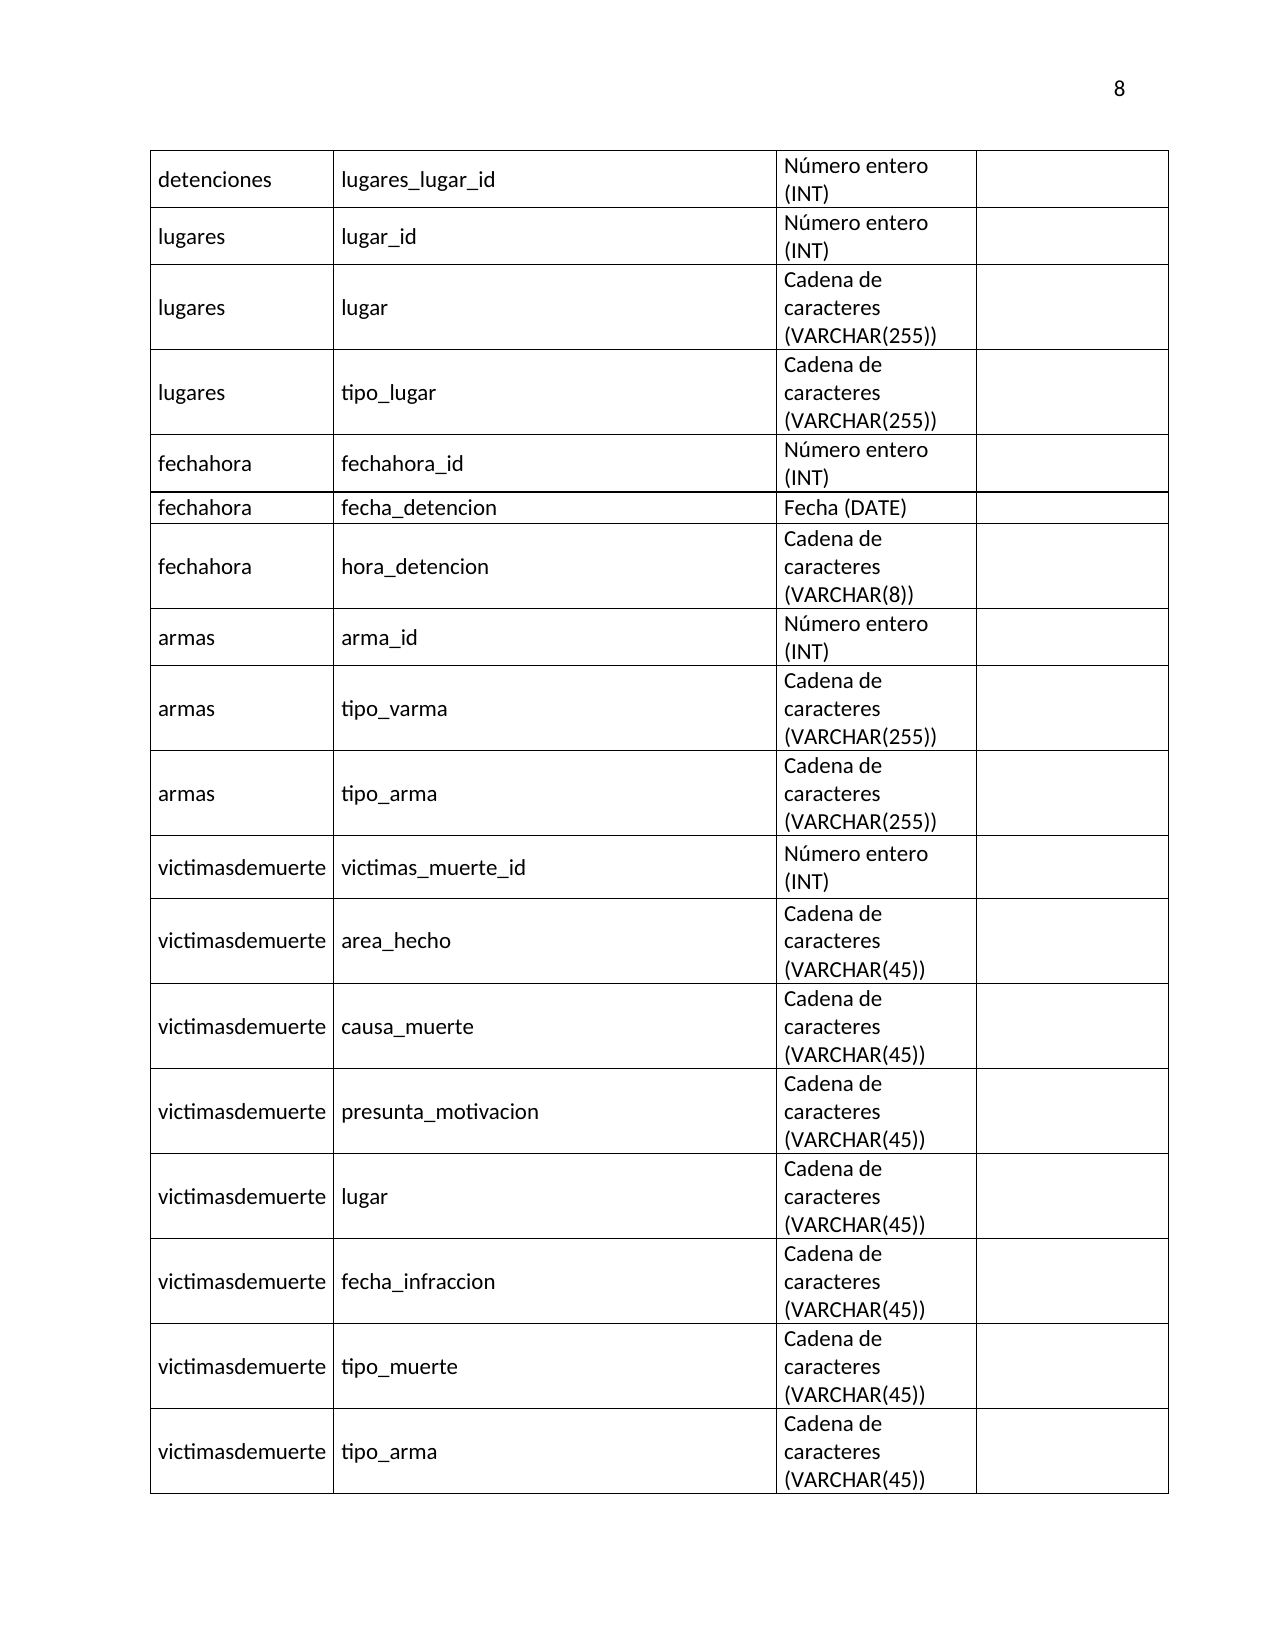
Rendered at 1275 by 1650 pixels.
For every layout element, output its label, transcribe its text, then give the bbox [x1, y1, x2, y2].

table_cell Cadena de caracteres (VARCHAR(45)) [777, 1069, 976, 1153]
table_cell victimasdemuerte [151, 1069, 333, 1153]
table_cell [977, 265, 1168, 349]
table_cell lugares [151, 208, 333, 264]
table_cell Número entero (INT) [777, 208, 976, 264]
table_cell victimasdemuerte [151, 1324, 333, 1408]
table_cell Cadena de caracteres (VARCHAR(45)) [777, 1239, 976, 1323]
table_cell victimas_muerte_id [334, 836, 776, 898]
table_cell [977, 666, 1168, 750]
table_cell [977, 208, 1168, 264]
table_cell lugares [151, 265, 333, 349]
table_cell [977, 1069, 1168, 1153]
table_cell [977, 984, 1168, 1068]
table_cell victimasdemuerte [151, 836, 333, 898]
table_cell [977, 751, 1168, 835]
table_cell Cadena de caracteres (VARCHAR(255)) [777, 350, 976, 434]
table_cell Fecha (DATE) [777, 493, 976, 523]
table_cell victimasdemuerte [151, 1239, 333, 1323]
table_cell [977, 1154, 1168, 1238]
table_cell Número entero (INT) [777, 609, 976, 665]
table_cell lugar [334, 1154, 776, 1238]
table_cell victimasdemuerte [151, 984, 333, 1068]
table_cell fechahora [151, 524, 333, 608]
table_cell [977, 836, 1168, 898]
table_cell [977, 350, 1168, 434]
table_cell causa_muerte [334, 984, 776, 1068]
table_cell [977, 1324, 1168, 1408]
table_cell fecha_infraccion [334, 1239, 776, 1323]
table_cell armas [151, 751, 333, 835]
table_cell detenciones [151, 151, 333, 207]
table_cell arma_id [334, 609, 776, 665]
table_cell [977, 899, 1168, 983]
table_cell presunta_motivacion [334, 1069, 776, 1153]
table_cell [977, 1239, 1168, 1323]
table_cell armas [151, 609, 333, 665]
table_cell Cadena de caracteres (VARCHAR(45)) [777, 1324, 976, 1408]
table_cell lugar [334, 265, 776, 349]
table_cell Cadena de caracteres (VARCHAR(45)) [777, 1409, 976, 1493]
table_cell Número entero (INT) [777, 151, 976, 207]
table_cell fecha_detencion [334, 493, 776, 523]
table_cell fechahora_id [334, 435, 776, 491]
table_cell Cadena de caracteres (VARCHAR(255)) [777, 751, 976, 835]
table_cell Cadena de caracteres (VARCHAR(255)) [777, 265, 976, 349]
table_cell Cadena de caracteres (VARCHAR(8)) [777, 524, 976, 608]
table_cell tipo_varma [334, 666, 776, 750]
table_cell tipo_lugar [334, 350, 776, 434]
table_cell armas [151, 666, 333, 750]
table_cell victimasdemuerte [151, 899, 333, 983]
table_cell [977, 609, 1168, 665]
table_cell lugar_id [334, 208, 776, 264]
table_cell [977, 524, 1168, 608]
table_cell Cadena de caracteres (VARCHAR(255)) [777, 666, 976, 750]
table_cell lugares_lugar_id [334, 151, 776, 207]
table_cell Número entero (INT) [777, 836, 976, 898]
table_cell Cadena de caracteres (VARCHAR(45)) [777, 899, 976, 983]
table_cell victimasdemuerte [151, 1409, 333, 1493]
table_cell [977, 435, 1168, 491]
table_cell [977, 493, 1168, 523]
table_cell area_hecho [334, 899, 776, 983]
table_cell hora_detencion [334, 524, 776, 608]
table_cell tipo_arma [334, 751, 776, 835]
table_cell Número entero (INT) [777, 435, 976, 491]
table_cell tipo_arma [334, 1409, 776, 1493]
table_cell Cadena de caracteres (VARCHAR(45)) [777, 984, 976, 1068]
table_cell fechahora [151, 435, 333, 491]
table_cell Cadena de caracteres (VARCHAR(45)) [777, 1154, 976, 1238]
table_cell victimasdemuerte [151, 1154, 333, 1238]
table_cell [977, 1409, 1168, 1493]
table_cell tipo_muerte [334, 1324, 776, 1408]
table_cell [977, 151, 1168, 207]
table_cell fechahora [151, 493, 333, 523]
table_cell lugares [151, 350, 333, 434]
